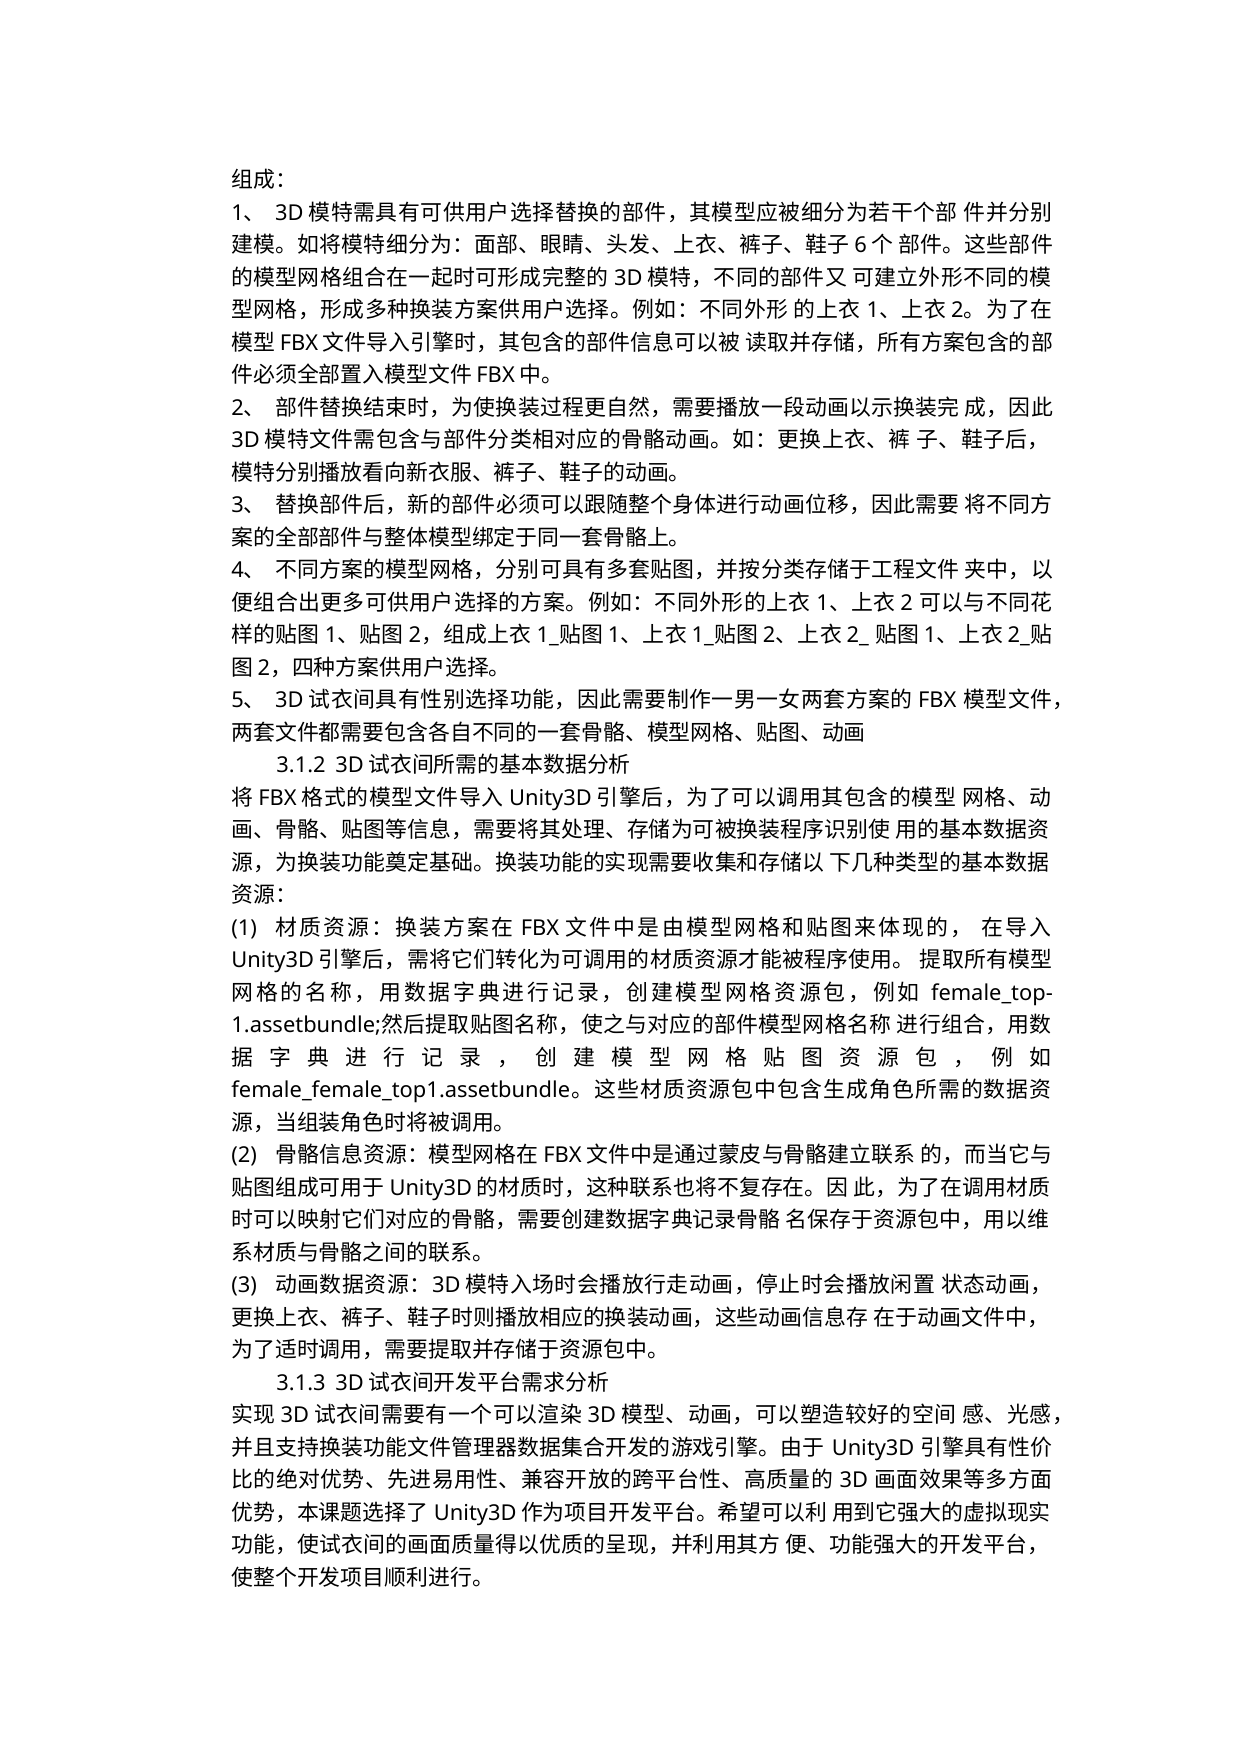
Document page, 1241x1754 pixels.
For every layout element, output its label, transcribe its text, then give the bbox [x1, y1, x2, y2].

text (3) 动画数据资源：3D模特入场时会播放行走动画，停止时会播放闲置 状态动画，更换上衣、裤子、鞋子时则播放相应的换装动画，这些动画信息存 在于动画文件中，为了适时调用，需要提取并存储于资源包中。 [231, 1267, 1053, 1364]
text 实现3D试衣间需要有一个可以渲染3D模型、动画，可以塑造较好的空间 感、光感，并且支持换装功能文件管理器数据集合开发的游戏引擎。由于Unity3D 引擎具有性价比的绝对优势、先进易用性、兼容开放的跨平台性、高质量的3D 画面效果等多方面优势，本课题选择了 Unity3D作为项目开发平台。希望可以利 用到它强大的虚拟现实功能，使试衣间的画面质量得以优质的呈现，并利用其方 便、功能强大的开发平台，使整个开发项目顺利进行。 [231, 1397, 1053, 1592]
text 3、 替换部件后，新的部件必须可以跟随整个身体进行动画位移，因此需要 将不同方案的全部部件与整体模型绑定于同一套骨骼上。 [231, 487, 1053, 552]
text (2) 骨骼信息资源：模型网格在FBX文件中是通过蒙皮与骨骼建立联系 的，而当它与贴图组成可用于Unity3D的材质时，这种联系也将不复存在。因 此，为了在调用材质时可以映射它们对应的骨骼，需要创建数据字典记录骨骼 名保存于资源包中，用以维系材质与骨骼之间的联系。 [231, 1137, 1053, 1267]
text 将FBX格式的模型文件导入Unity3D引擎后，为了可以调用其包含的模型 网格、动画、骨骼、贴图等信息，需要将其处理、存储为可被换装程序识别使 用的基本数据资源，为换装功能奠定基础。换装功能的实现需要收集和存储以 下几种类型的基本数据资源： [231, 779, 1053, 909]
text 1、 3D模特需具有可供用户选择替换的部件，其模型应被细分为若干个部 件并分别建模。如将模特细分为：面部、眼睛、头发、上衣、裤子、鞋子6个 部件。这些部件的模型网格组合在一起时可形成完整的3D模特，不同的部件又 可建立外形不同的模型网格，形成多种换装方案供用户选择。例如：不同外形 的上衣1、上衣2。为了在模型FBX文件导入引擎时，其包含的部件信息可以被 读取并存储，所有方案包含的部件必须全部置入模型文件FBX中。 [231, 194, 1053, 389]
text 4、 不同方案的模型网格，分别可具有多套贴图，并按分类存储于工程文件 夹中，以便组合出更多可供用户选择的方案。例如：不同外形的上衣1、上衣2 可以与不同花样的贴图1、贴图2，组成上衣1_贴图1、上衣1_贴图2、上衣2_ 贴图1、上衣2_贴图2，四种方案供用户选择。 [231, 552, 1053, 682]
list 3D试衣间所需的基本数据分析 [276, 747, 1053, 779]
text 2、 部件替换结束时，为使换装过程更自然，需要播放一段动画以示换装完 成，因此3D模特文件需包含与部件分类相对应的骨骼动画。如：更换上衣、裤 子、鞋子后，模特分别播放看向新衣服、裤子、鞋子的动画。 [231, 389, 1053, 487]
list 3D试衣间开发平台需求分析 [276, 1364, 1053, 1397]
text (1) 材质资源：换装方案在FBX文件中是由模型网格和贴图来体现的， 在导入Unity3D引擎后，需将它们转化为可调用的材质资源才能被程序使用。 提取所有模型网格的名称，用数据字典进行记录，创建模型网格资源包，例如 female_top-1.assetbundle;然后提取贴图名称，使之与对应的部件模型网格名称 进行组合，用数据字典进行记录，创建模型网格贴图资源包，例如 female_female_top1.assetbundle。这些材质资源包中包含生成角色所需的数据资 源，当组装角色时将被调用。 [231, 909, 1053, 1137]
text 5、 3D试衣间具有性别选择功能，因此需要制作一男一女两套方案的FBX 模型文件，两套文件都需要包含各自不同的一套骨骼、模型网格、贴图、动画 [231, 682, 1053, 747]
text 本论文研宄的3D试衣间设有男、女模特各一名，这两名3D模特的模型、动 画FBX文件，提供了 3D试衣间换装所需的所有基本要素。这些基本要素由以 下几部分内容组成： [231, 162, 1053, 194]
